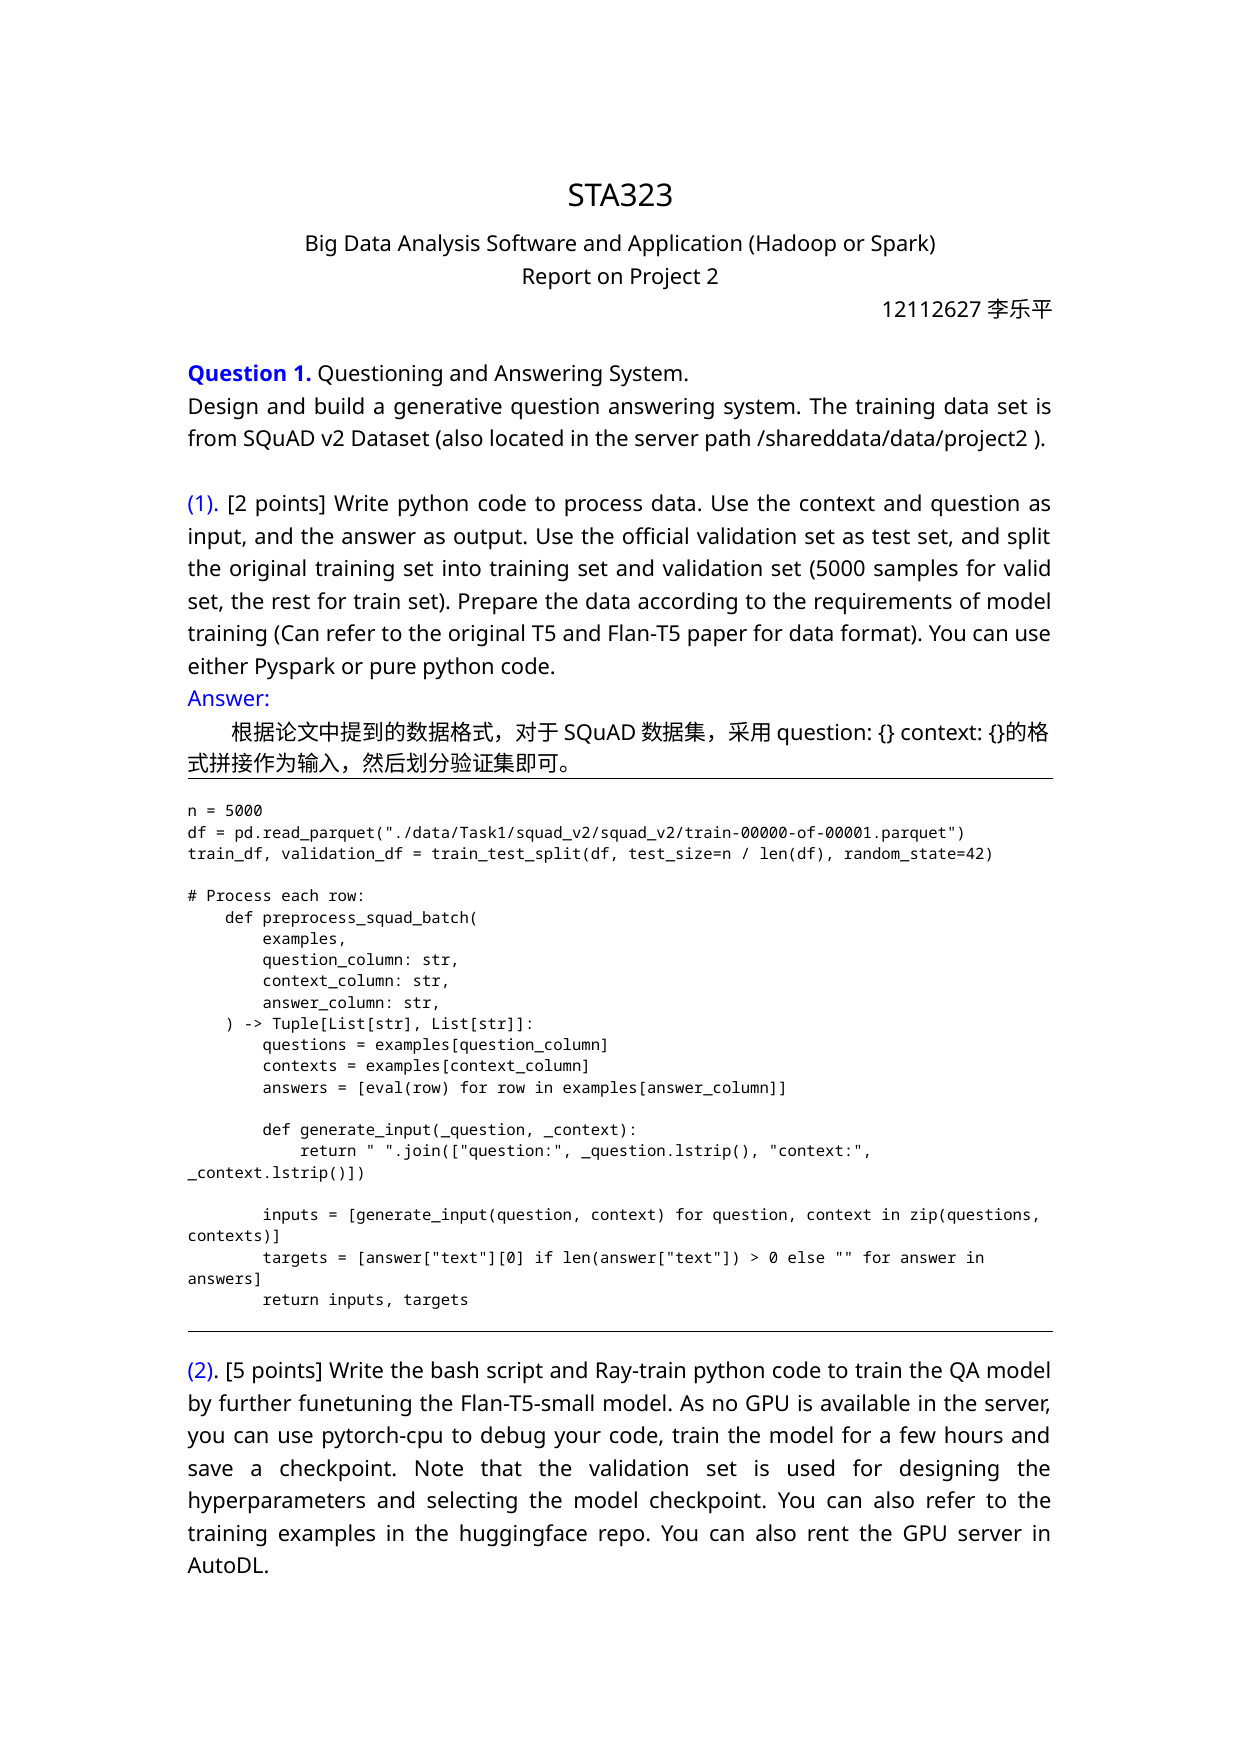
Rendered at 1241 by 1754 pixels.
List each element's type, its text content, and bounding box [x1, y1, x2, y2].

text return " ".join(["question:", _question.lstrip(), "context:", _context.lstrip()]) [187, 1140, 1053, 1183]
text Report on Project 2 [187, 259, 1053, 292]
text question_column: str, [187, 949, 1053, 970]
text def preprocess_squad_batch( [187, 906, 1053, 928]
text context_column: str, [187, 970, 1053, 991]
text # Process each row: [187, 885, 1053, 906]
text STA323 [187, 162, 1053, 227]
text ) -> Tuple[List[str], List[str]]: [187, 1013, 1053, 1034]
text contexts = examples[context_column] [187, 1055, 1053, 1076]
text (2). [5 points] Write the bash script and Ray-train python code to train the QA model by further funetuning the Flan-T5-small model. As no GPU is available in the server, you can use pytorch-cpu to debug your code, train the model for a few hours and save a checkpoint. Note that the validation set is used for designing the hyperparameters and selecting the model checkpoint. You can also refer to the training examples in the huggingface repo. You can also rent the GPU server in AutoDL. [187, 1354, 1053, 1581]
text def generate_input(_question, _context): [187, 1119, 1053, 1140]
text return inputs, targets [187, 1289, 1053, 1310]
text inputs = [generate_input(question, context) for question, context in zip(questions, contexts)] [187, 1204, 1053, 1246]
text 根据论文中提到的数据格式，对于SQuAD数据集，采用question: {} context: {}的格式拼接作为输入，然后划分验证集即可。 [187, 714, 1053, 779]
text Big Data Analysis Software and Application (Hadoop or Spark) [187, 227, 1053, 259]
text targets = [answer["text"][0] if len(answer["text"]) > 0 else "" for answer in answers] [187, 1246, 1053, 1289]
text answers = [eval(row) for row in examples[answer_column]] [187, 1076, 1053, 1098]
text examples, [187, 928, 1053, 949]
text 12112627 李乐平 [187, 292, 1053, 324]
text Design and build a generative question answering system. The training data set is from SQuAD v2 Dataset (also located in the server path /shareddata/data/project2 ). [187, 389, 1053, 454]
text n = 5000 [187, 800, 1053, 821]
text (1). [2 points] Write python code to process data. Use the context and question as input, and the answer as output. Use the official validation set as test set, and split the original training set into training set and validation set (5000 samples for valid set, the rest for train set). Prepare the data according to the requirements of model training (Can refer to the original T5 and Flan-T5 paper for data format). You can use either Pyspark or pure python code. [187, 487, 1053, 682]
text answer_column: str, [187, 991, 1053, 1013]
text df = pd.read_parquet("./data/Task1/squad_v2/squad_v2/train-00000-of-00001.parquet") [187, 821, 1053, 843]
text Question 1. Questioning and Answering System. [187, 357, 1053, 389]
text Answer: [187, 682, 1053, 714]
text train_df, validation_df = train_test_split(df, test_size=n / len(df), random_state=42) [187, 843, 1053, 864]
text questions = examples[question_column] [187, 1034, 1053, 1055]
